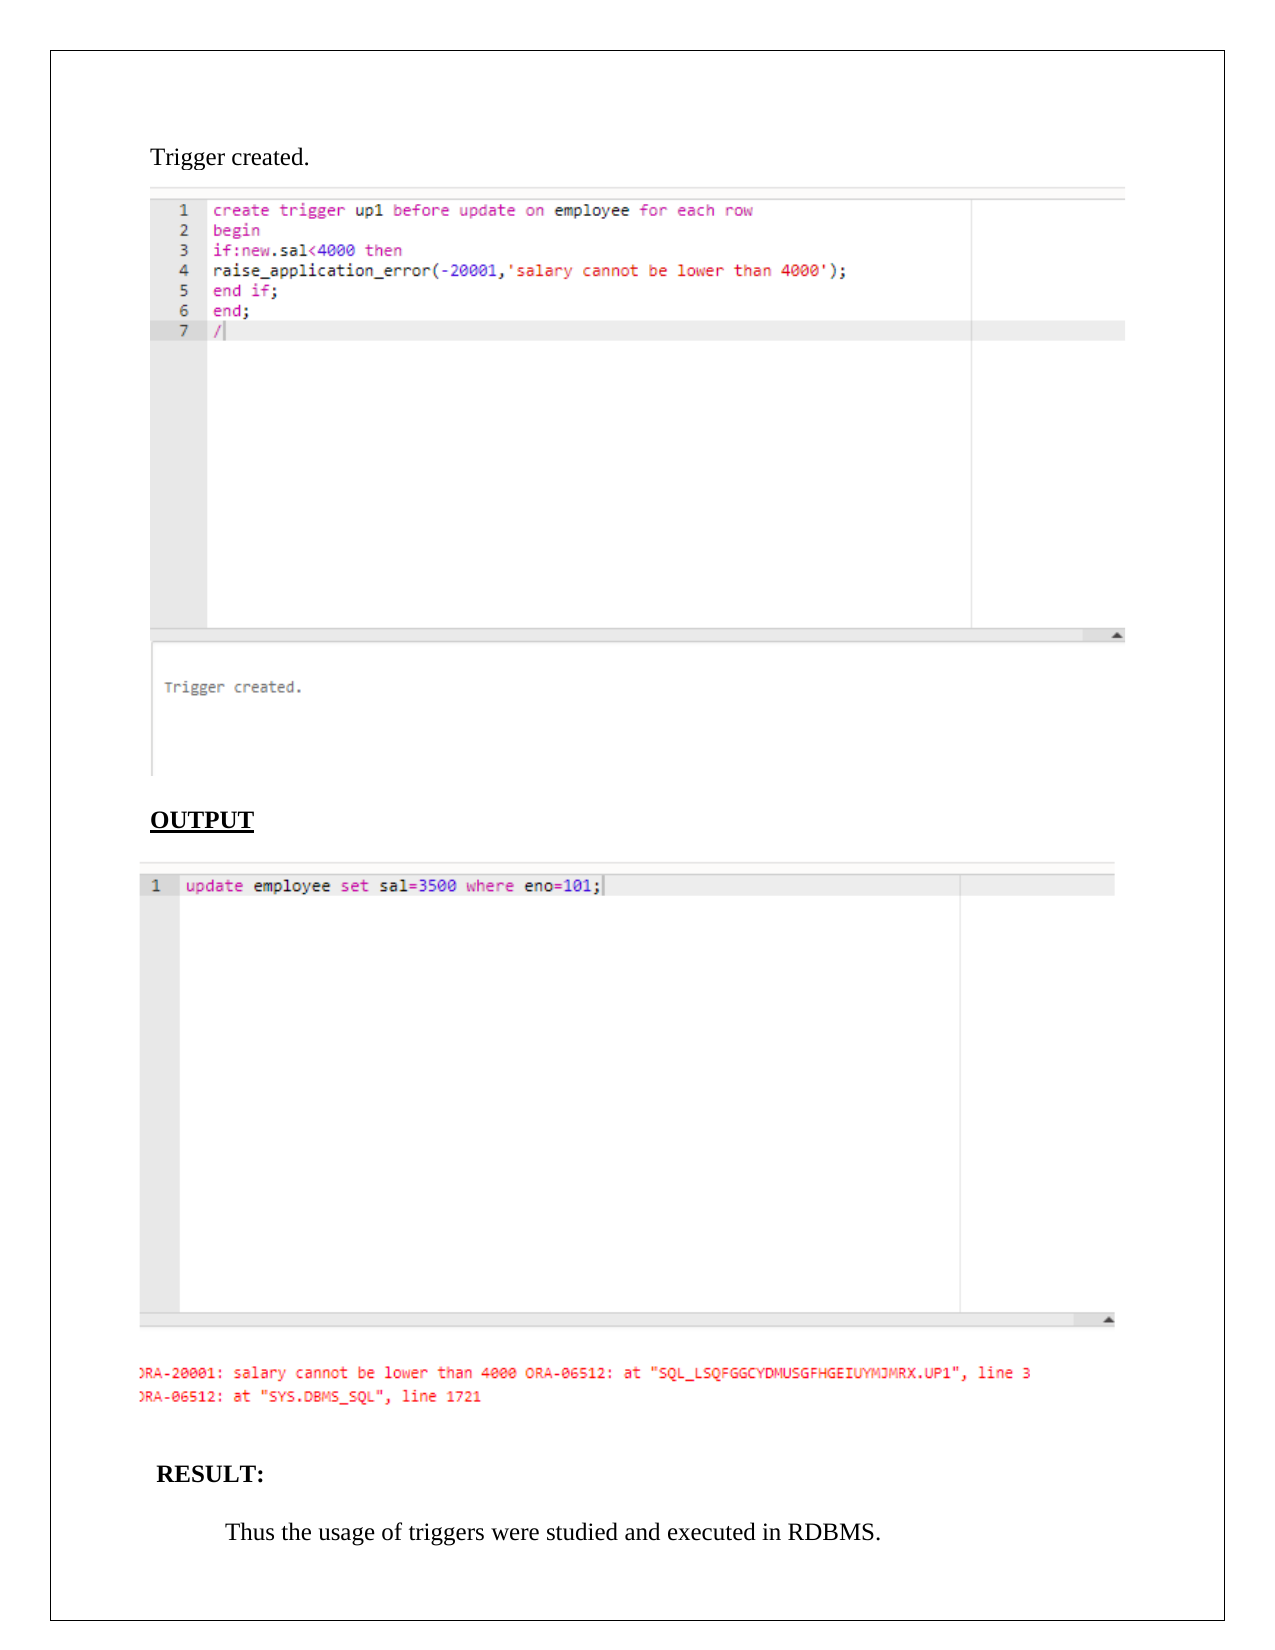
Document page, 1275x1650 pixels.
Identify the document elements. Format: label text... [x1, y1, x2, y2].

text Thus the usage of triggers were studied and executed in RDBMS. [225, 1517, 1138, 1546]
picture [150, 170, 1125, 776]
subtitle RESULT: [156, 1459, 1138, 1488]
picture [139, 852, 1115, 1440]
subtitle OUTPUT [150, 805, 1138, 833]
